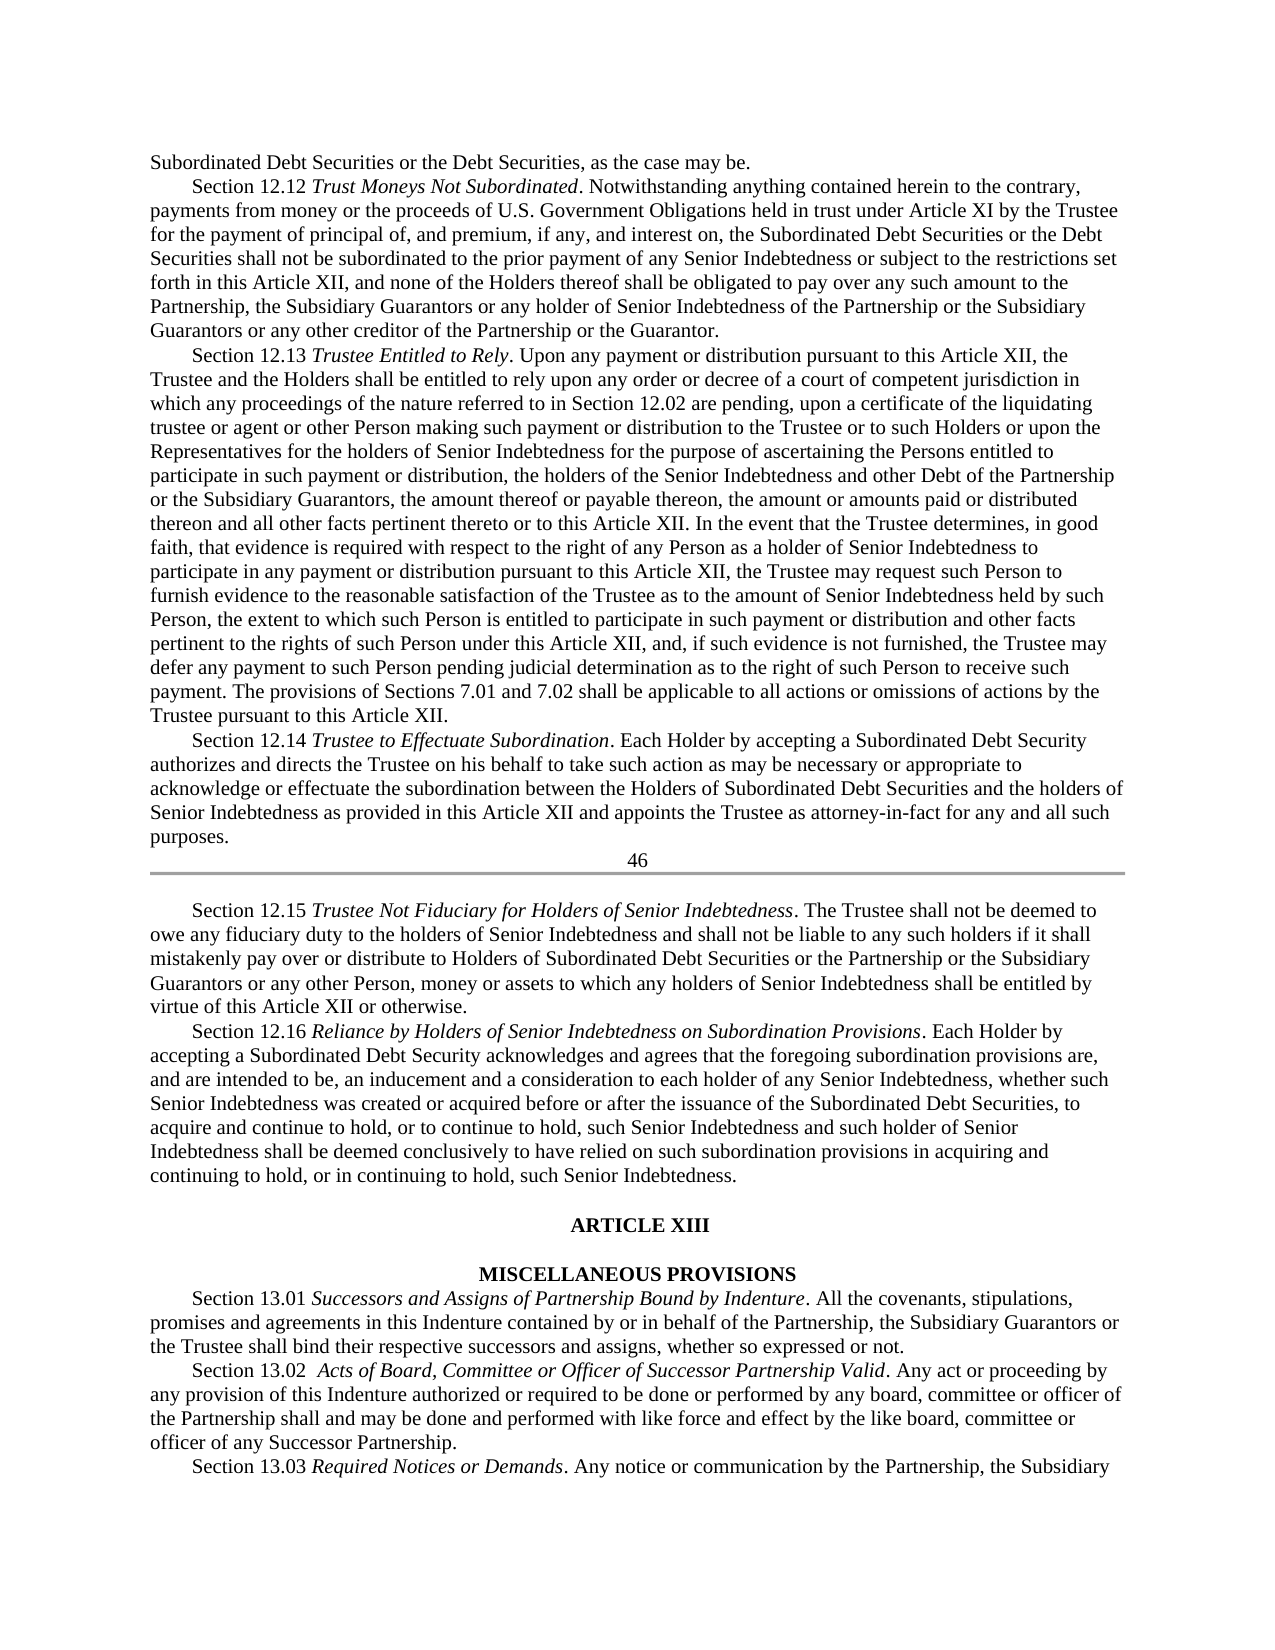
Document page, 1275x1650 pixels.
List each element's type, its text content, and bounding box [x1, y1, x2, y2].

text Section 12.15 Trustee Not Fiduciary for Holders of Senior Indebtedness. The Trustee shall not be deemed to owe any fiduciary duty to the holders of Senior Indebtedness and shall not be liable to any such holders if it shall mistakenly pay over or distribute to Holders of Subordinated Debt Securities or the Partnership or the Subsidiary Guarantors or any other Person, money or assets to which any holders of Senior Indebtedness shall be entitled by virtue of this Article XII or otherwise. [150, 898, 1125, 1018]
text ARTICLE XIII [150, 1213, 1125, 1237]
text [150, 150, 1125, 174]
text Section 12.13 Trustee Entitled to Rely. Upon any payment or distribution pursuant to this Article XII, the Trustee and the Holders shall be entitled to rely upon any order or decree of a court of competent jurisdiction in which any proceedings of the nature referred to in Section 12.02 are pending, upon a certificate of the liquidating trustee or agent or other Person making such payment or distribution to the Trustee or to such Holders or upon the Representatives for the holders of Senior Indebtedness for the purpose of ascertaining the Persons entitled to participate in such payment or distribution, the holders of the Senior Indebtedness and other Debt of the Partnership or the Subsidiary Guarantors, the amount thereof or payable thereon, the amount or amounts paid or distributed thereon and all other facts pertinent thereto or to this Article XII. In the event that the Trustee determines, in good faith, that evidence is required with respect to the right of any Person as a holder of Senior Indebtedness to participate in any payment or distribution pursuant to this Article XII, the Trustee may request such Person to furnish evidence to the reasonable satisfaction of the Trustee as to the amount of Senior Indebtedness held by such Person, the extent to which such Person is entitled to participate in such payment or distribution and other facts pertinent to the rights of such Person under this Article XII, and, if such evidence is not furnished, the Trustee may defer any payment to such Person pending judicial determination as to the right of such Person to receive such payment. The provisions of Sections 7.01 and 7.02 shall be applicable to all actions or omissions of actions by the Trustee pursuant to this Article XII. [150, 342, 1125, 727]
text Section 12.16 Reliance by Holders of Senior Indebtedness on Subordination Provisions. Each Holder by accepting a Subordinated Debt Security acknowledges and agrees that the foregoing subordination provisions are, and are intended to be, an inducement and a consideration to each holder of any Senior Indebtedness, whether such Senior Indebtedness was created or acquired before or after the issuance of the Subordinated Debt Securities, to acquire and continue to hold, or to continue to hold, such Senior Indebtedness and such holder of Senior Indebtedness shall be deemed conclusively to have relied on such subordination provisions in acquiring and continuing to hold, or in continuing to hold, such Senior Indebtedness. [150, 1018, 1125, 1187]
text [150, 1454, 1125, 1478]
text Section 12.12 Trust Moneys Not Subordinated. Notwithstanding anything contained herein to the contrary, payments from money or the proceeds of U.S. Government Obligations held in trust under Article XI by the Trustee for the payment of principal of, and premium, if any, and interest on, the Subordinated Debt Securities or the Debt Securities shall not be subordinated to the prior payment of any Senior Indebtedness or subject to the restrictions set forth in this Article XII, and none of the Holders thereof shall be obligated to pay over any such amount to the Partnership, the Subsidiary Guarantors or any holder of Senior Indebtedness of the Partnership or the Subsidiary Guarantors or any other creditor of the Partnership or the Guarantor. [150, 174, 1125, 342]
text Section 13.02 Acts of Board, Committee or Officer of Successor Partnership Valid. Any act or proceeding by any provision of this Indenture authorized or required to be done or performed by any board, committee or officer of the Partnership shall and may be done and performed with like force and effect by the like board, committee or officer of any Successor Partnership. [150, 1358, 1125, 1454]
text MISCELLANEOUS PROVISIONS [150, 1261, 1125, 1286]
text Section 13.01 Successors and Assigns of Partnership Bound by Indenture. All the covenants, stipulations, promises and agreements in this Indenture contained by or in behalf of the Partnership, the Subsidiary Guarantors or the Trustee shall bind their respective successors and assigns, whether so expressed or not. [150, 1286, 1125, 1358]
text Section 12.14 Trustee to Effectuate Subordination. Each Holder by accepting a Subordinated Debt Security authorizes and directs the Trustee on his behalf to take such action as may be necessary or appropriate to acknowledge or effectuate the subordination between the Holders of Subordinated Debt Securities and the holders of Senior Indebtedness as provided in this Article XII and appoints the Trustee as attorney-in-fact for any and all such purposes. [150, 727, 1125, 848]
text 46 [150, 848, 1125, 871]
